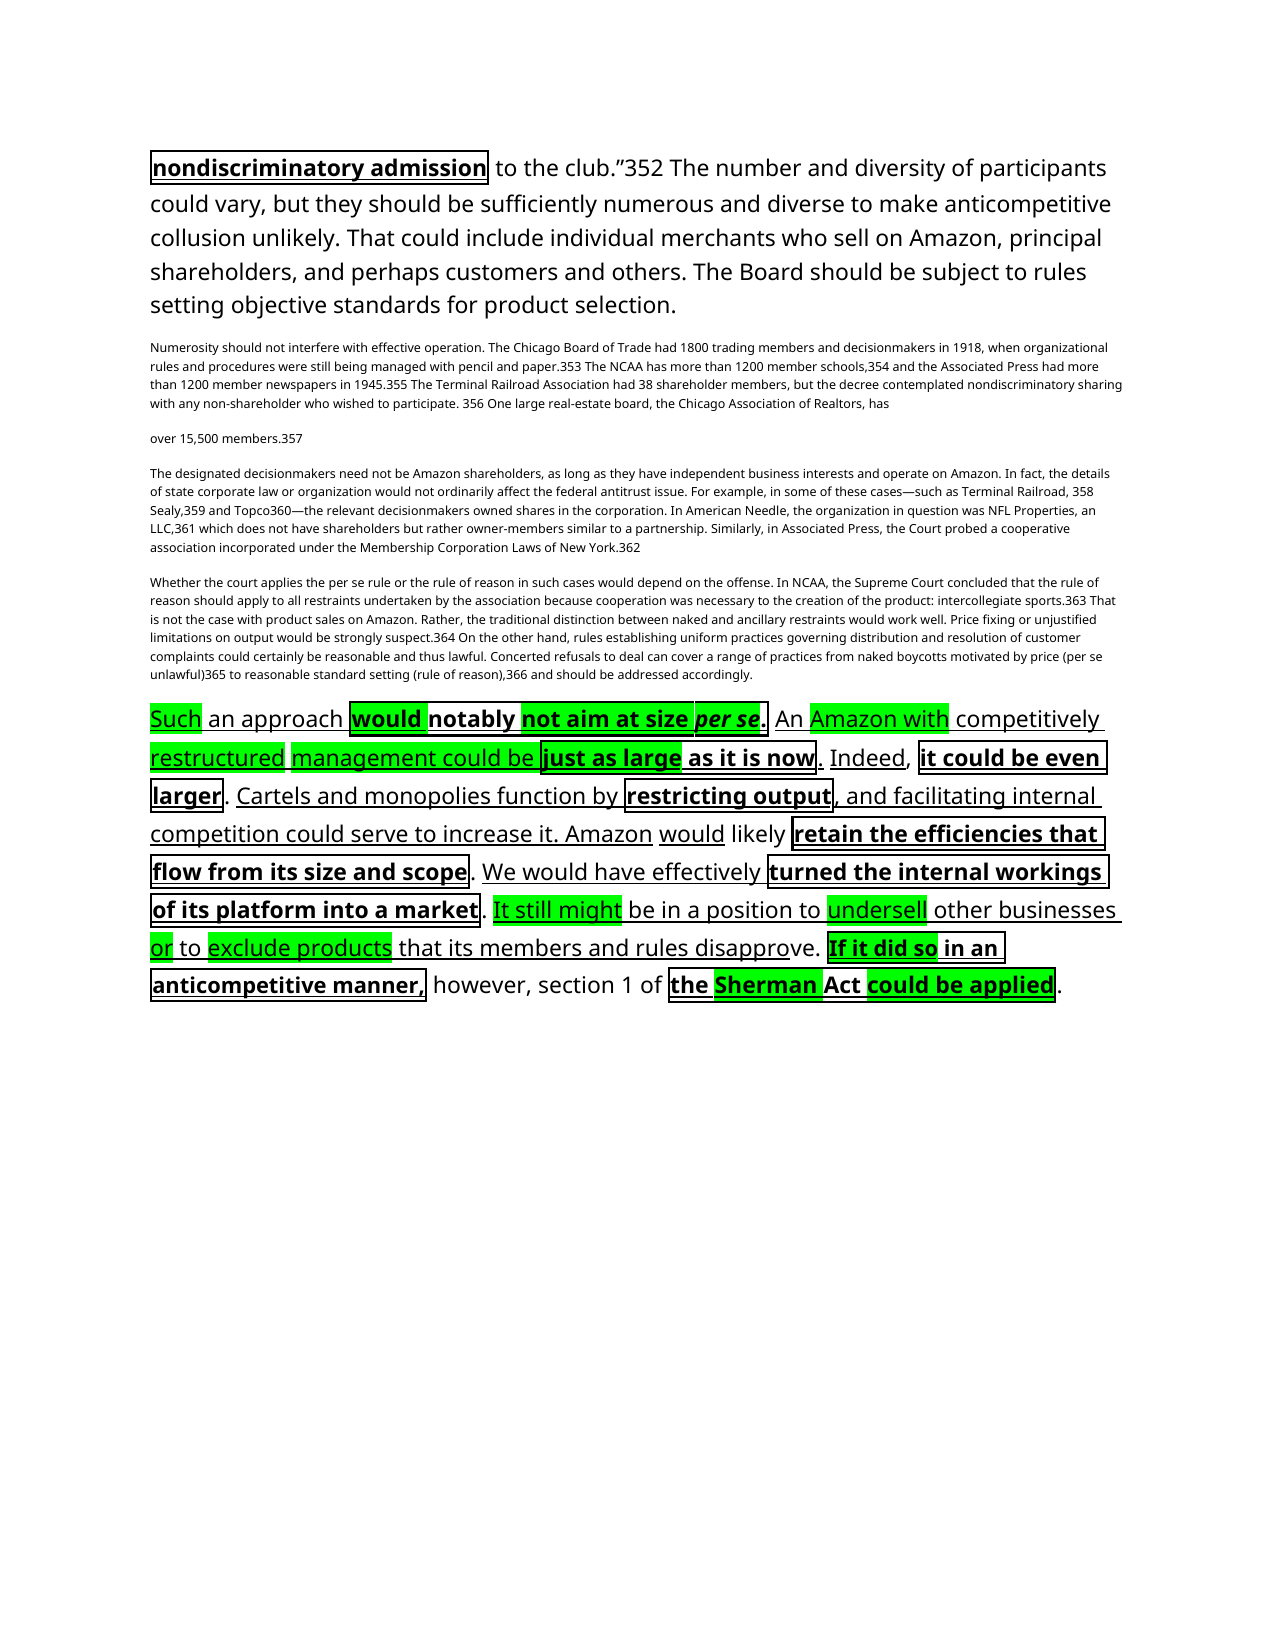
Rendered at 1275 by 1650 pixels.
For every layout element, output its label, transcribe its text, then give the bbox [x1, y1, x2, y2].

text Numerosity should not interfere with effective operation. The Chicago Board of Trade had 1800 trading members and decisionmakers in 1918, when organizational rules and procedures were still being managed with pencil and paper.353 The NCAA has more than 1200 member schools,354 and the Associated Press had more than 1200 member newspapers in 1945.355 The Terminal Railroad Association had 38 shareholder members, but the decree contemplated nondiscriminatory sharing with any non-shareholder who wished to participate. 356 One large real-estate board, the Chicago Association of Realtors, has [150, 339, 1125, 412]
text Whether the court applies the per se rule or the rule of reason in such cases would depend on the offense. In NCAA, the Supreme Court concluded that the rule of reason should apply to all restraints undertaken by the association because cooperation was necessary to the creation of the product: intercollegiate sports.363 That is not the case with product sales on Amazon. Rather, the traditional distinction between naked and ancillary restraints would work well. Price fixing or unjustified limitations on output would be strongly suspect.364 On the other hand, rules establishing uniform practices governing distribution and resolution of customer complaints could certainly be reasonable and thus lawful. Concerted refusals to deal can cover a range of practices from naked boycotts motivated by price (per se unlawful)365 to reasonable standard setting (rule of reason),366 and should be addressed accordingly. [150, 574, 1125, 683]
text Such an approach would notably not aim at size per se. An Amazon with competitively restructured management could be just as large as it is now. Indeed, it could be even larger. Cartels and monopolies function by restricting output, and facilitating internal competition could serve to increase it. Amazon would likely retain the efficiencies that flow from its size and scope. We would have effectively turned the internal workings of its platform into a market. It still might be in a position to undersell other businesses or to exclude products that its members and rules disapprove. If it did so in an anticompetitive manner, however, section 1 of the Sherman Act could be applied. [150, 701, 1125, 1003]
text The designated decisionmakers need not be Amazon shareholders, as long as they have independent business interests and operate on Amazon. In fact, the details of state corporate law or organization would not ordinarily affect the federal antitrust issue. For example, in some of these cases—such as Terminal Railroad, 358 Sealy,359 and Topco360—the relevant decisionmakers owned shares in the corporation. In American Needle, the organization in question was NFL Properties, an LLC,361 which does not have shareholders but rather owner-members similar to a partnership. Similarly, in Associated Press, the Court probed a cooperative association incorporated under the Membership Corporation Laws of New York.362 [150, 465, 1125, 556]
text over 15,500 members.357 [150, 430, 1125, 447]
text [150, 150, 1125, 320]
